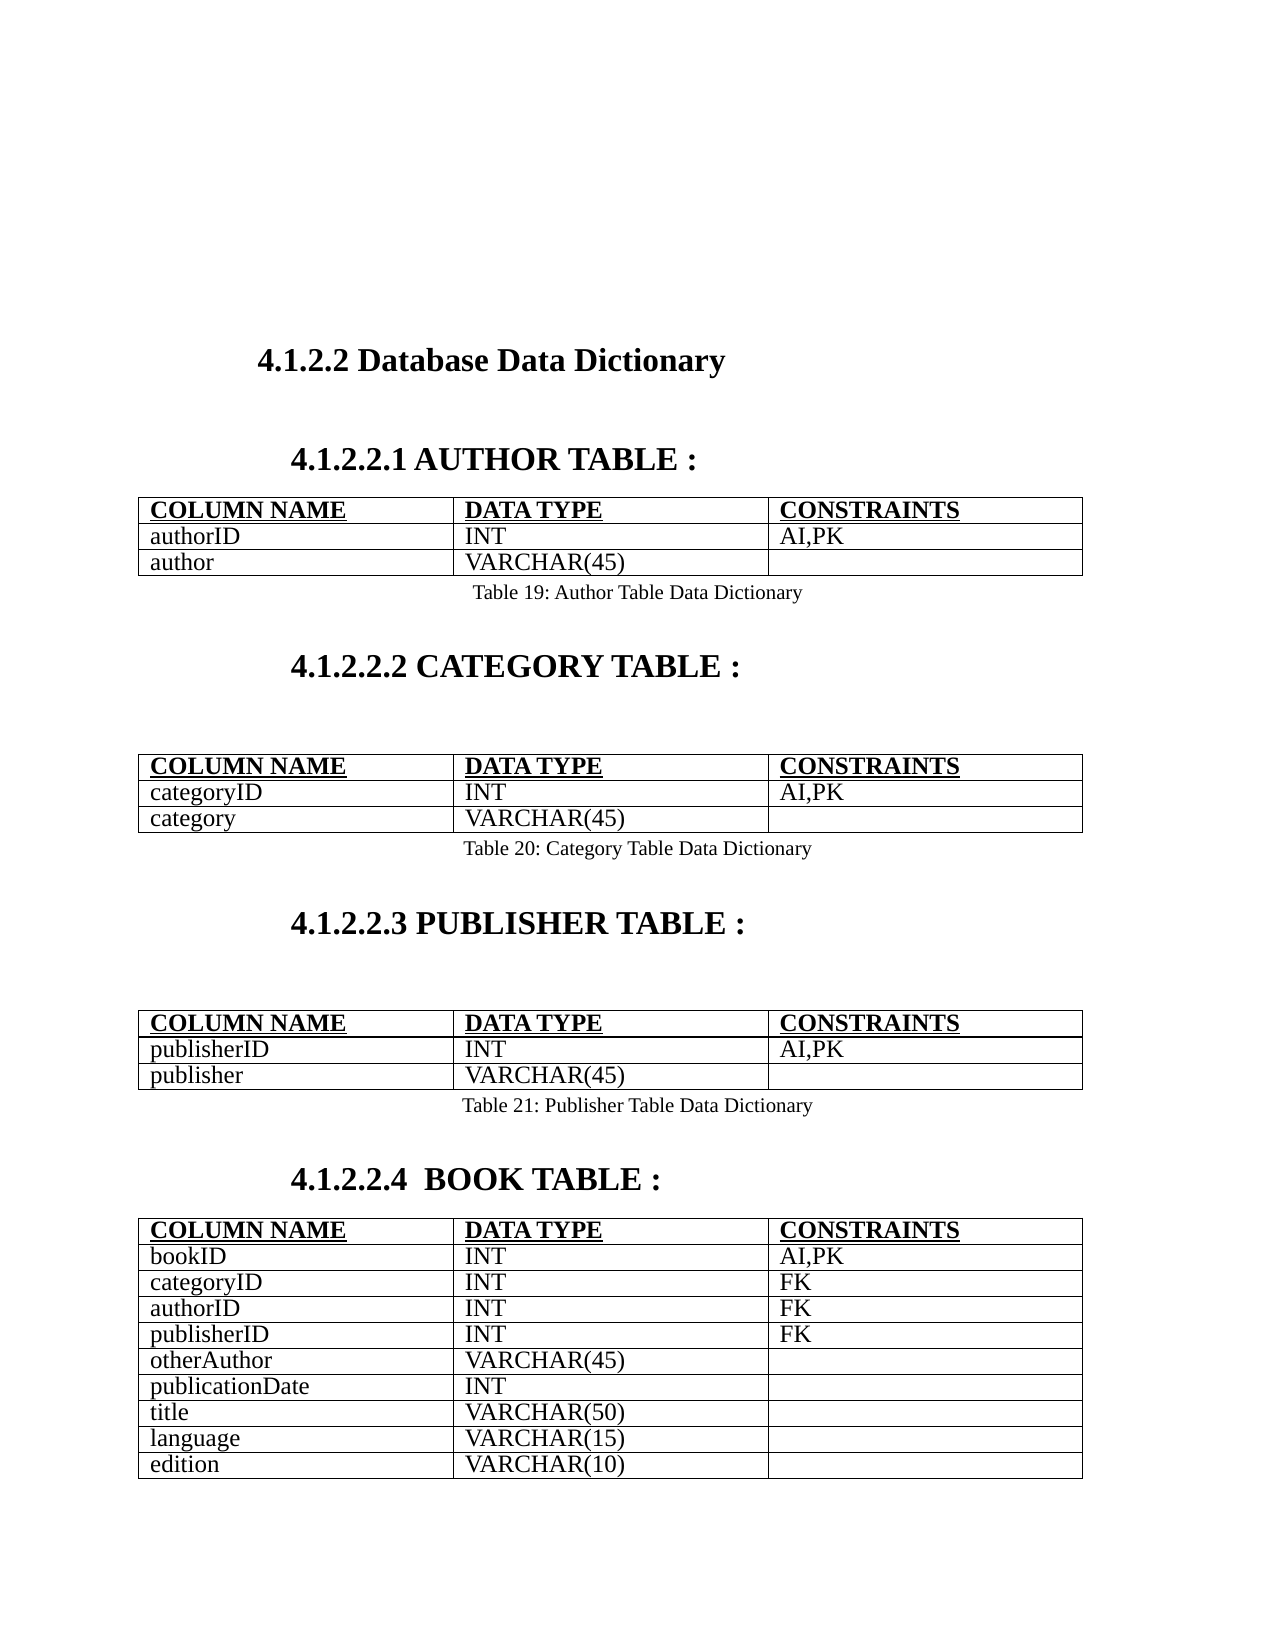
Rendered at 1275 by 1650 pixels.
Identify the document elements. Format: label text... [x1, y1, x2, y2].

table_cell publicationDate [139, 1375, 453, 1400]
table_cell [769, 807, 1082, 832]
table_cell VARCHAR(50) [454, 1401, 768, 1426]
table_header DATA TYPE [454, 1011, 768, 1036]
table_cell edition [139, 1453, 453, 1478]
table_cell VARCHAR(45) [454, 1349, 768, 1374]
table_cell [769, 550, 1082, 575]
table_cell publisherID [139, 1038, 453, 1062]
table_cell authorID [139, 1297, 453, 1322]
table_cell [769, 1064, 1082, 1088]
table_cell categoryID [139, 781, 453, 806]
table_cell title [139, 1401, 453, 1426]
text 4.1.2.2.2 CATEGORY TABLE : [150, 626, 1125, 683]
table_header CONSTRAINTS [769, 755, 1082, 780]
table_cell VARCHAR(45) [454, 1064, 768, 1088]
table_cell categoryID [139, 1271, 453, 1296]
text Table 21: Publisher Table Data Dictionary [150, 1089, 1125, 1118]
table_header COLUMN NAME [139, 755, 453, 780]
table_cell AI,PK [769, 1245, 1082, 1269]
table_cell AI,PK [769, 1038, 1082, 1062]
table_cell VARCHAR(10) [454, 1453, 768, 1478]
text Table 20: Category Table Data Dictionary [150, 833, 1125, 862]
table_cell FK [769, 1271, 1082, 1296]
table_cell author [139, 550, 453, 575]
table_header COLUMN NAME [139, 498, 453, 523]
table_cell INT [454, 1323, 768, 1348]
table_cell VARCHAR(15) [454, 1427, 768, 1452]
table_cell INT [454, 781, 768, 806]
table_cell AI,PK [769, 524, 1082, 549]
table_cell INT [454, 1038, 768, 1062]
text 4.1.2.2.1 AUTHOR TABLE : [150, 447, 1125, 476]
table_cell [769, 1375, 1082, 1400]
table_cell INT [454, 1297, 768, 1322]
table_cell category [139, 807, 453, 832]
table_cell publisher [139, 1064, 453, 1088]
text 4.1.2.2.3 PUBLISHER TABLE : [150, 882, 1125, 940]
table_header DATA TYPE [454, 498, 768, 523]
text 4.1.2.2 Database Data Dictionary [150, 348, 1125, 377]
table_header CONSTRAINTS [769, 1219, 1082, 1243]
table_cell INT [454, 1245, 768, 1269]
table_cell publisherID [139, 1323, 453, 1348]
table_cell VARCHAR(45) [454, 550, 768, 575]
table_header CONSTRAINTS [769, 1011, 1082, 1036]
table_header COLUMN NAME [139, 1011, 453, 1036]
table_cell [769, 1453, 1082, 1478]
table_cell FK [769, 1297, 1082, 1322]
table_cell bookID [139, 1245, 453, 1269]
table_cell AI,PK [769, 781, 1082, 806]
table_cell authorID [139, 524, 453, 549]
table_cell VARCHAR(45) [454, 807, 768, 832]
table_cell INT [454, 1375, 768, 1400]
table_header COLUMN NAME [139, 1219, 453, 1243]
table_cell INT [454, 1271, 768, 1296]
table_cell INT [454, 524, 768, 549]
text Table 19: Author Table Data Dictionary [150, 576, 1125, 605]
table_header DATA TYPE [454, 1219, 768, 1243]
table_header DATA TYPE [454, 755, 768, 780]
table_header CONSTRAINTS [769, 498, 1082, 523]
text 4.1.2.2.4 BOOK TABLE : [150, 1139, 1125, 1197]
table_cell FK [769, 1323, 1082, 1348]
table_cell [769, 1401, 1082, 1426]
table_cell language [139, 1427, 453, 1452]
table_cell [769, 1349, 1082, 1374]
table_cell otherAuthor [139, 1349, 453, 1374]
table_cell [769, 1427, 1082, 1452]
